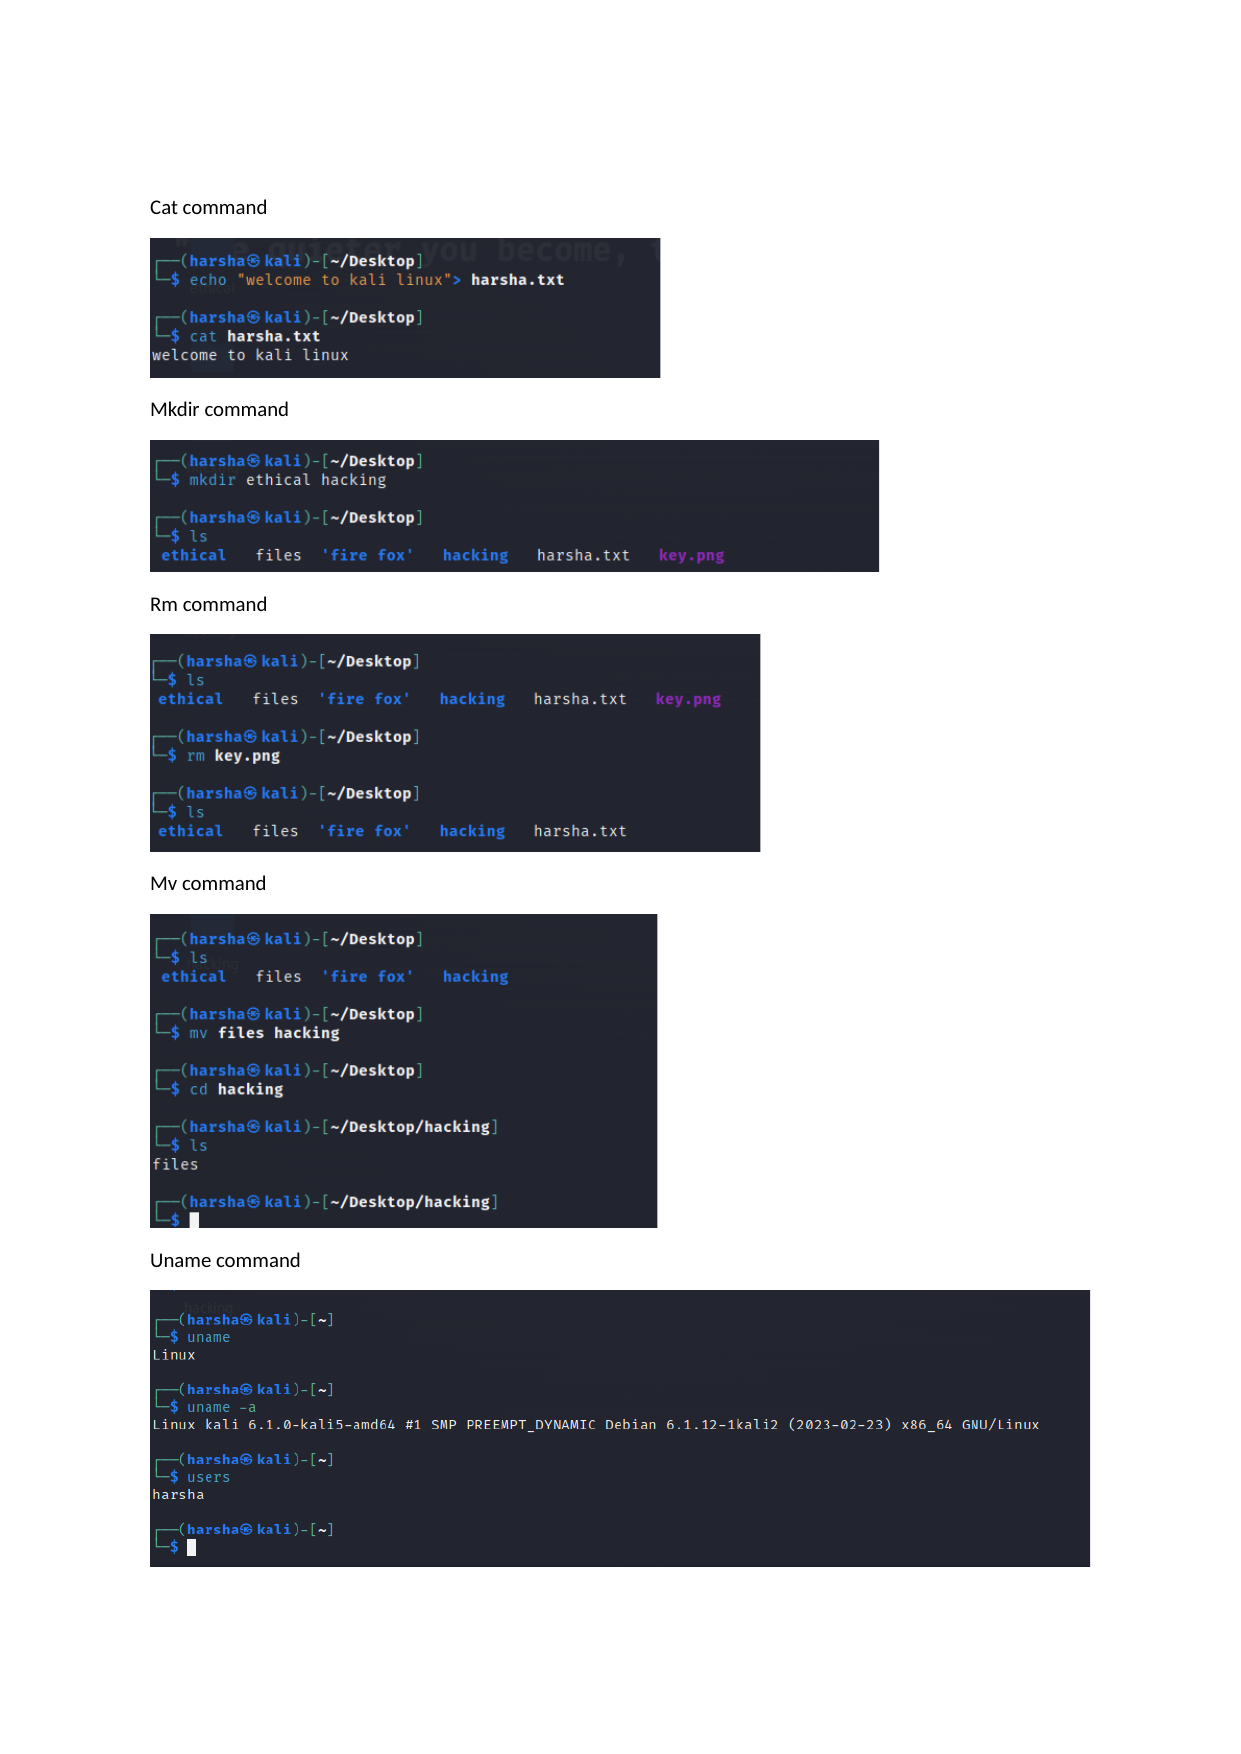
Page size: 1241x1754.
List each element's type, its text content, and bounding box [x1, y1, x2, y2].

text Mkdir command [150, 397, 1090, 422]
text Cat command [150, 194, 1090, 219]
picture [150, 238, 661, 378]
text Rm command [150, 591, 1090, 616]
picture [150, 914, 658, 1228]
text Mv command [150, 870, 1090, 896]
picture [150, 440, 880, 572]
picture [150, 634, 761, 852]
picture [150, 1290, 1091, 1567]
text Uname command [150, 1247, 1090, 1272]
